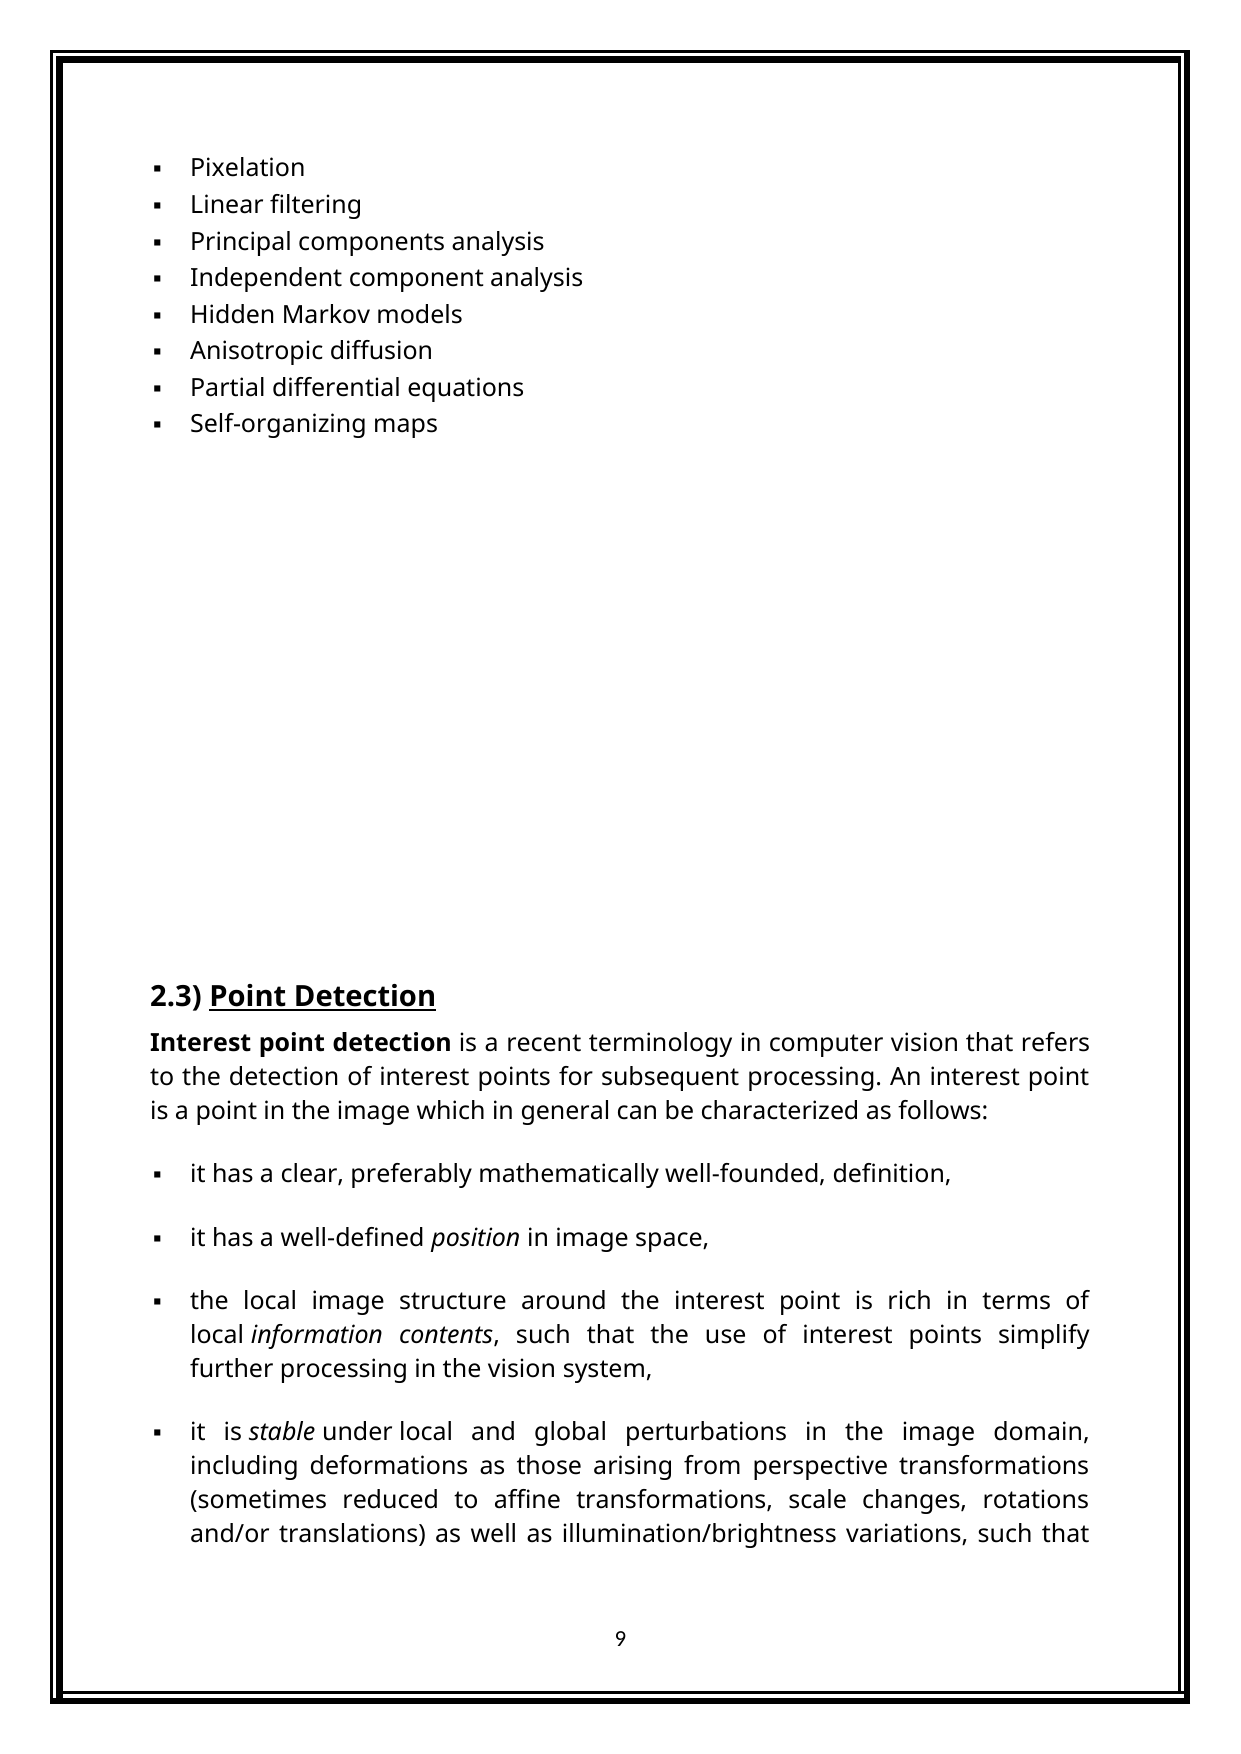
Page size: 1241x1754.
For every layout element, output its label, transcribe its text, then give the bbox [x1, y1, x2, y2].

list Self-organizing maps [152, 406, 1090, 440]
list Linear filtering [152, 187, 1090, 221]
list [152, 1414, 1090, 1550]
list it has a clear, preferably mathematically well-founded, definition, [152, 1156, 1090, 1190]
text 2.3) Point Detection [150, 975, 1090, 1015]
list Hidden Markov models [152, 296, 1090, 330]
list the local image structure around the interest point is rich in terms of local information contents, such that the use of interest points simplify further processing in the vision system, [152, 1282, 1090, 1385]
text Interest point detection is a recent terminology in computer vision that refers to the detection of interest points for subsequent processing. An interest point is a point in the image which in general can be characterized as follows: [150, 1025, 1090, 1127]
list Independent component analysis [152, 260, 1090, 294]
list Principal components analysis [152, 223, 1090, 257]
list Pixelation [152, 150, 1090, 184]
list Anisotropic diffusion [152, 333, 1090, 367]
list it has a well-defined position in image space, [152, 1219, 1090, 1253]
list Partial differential equations [152, 369, 1090, 403]
